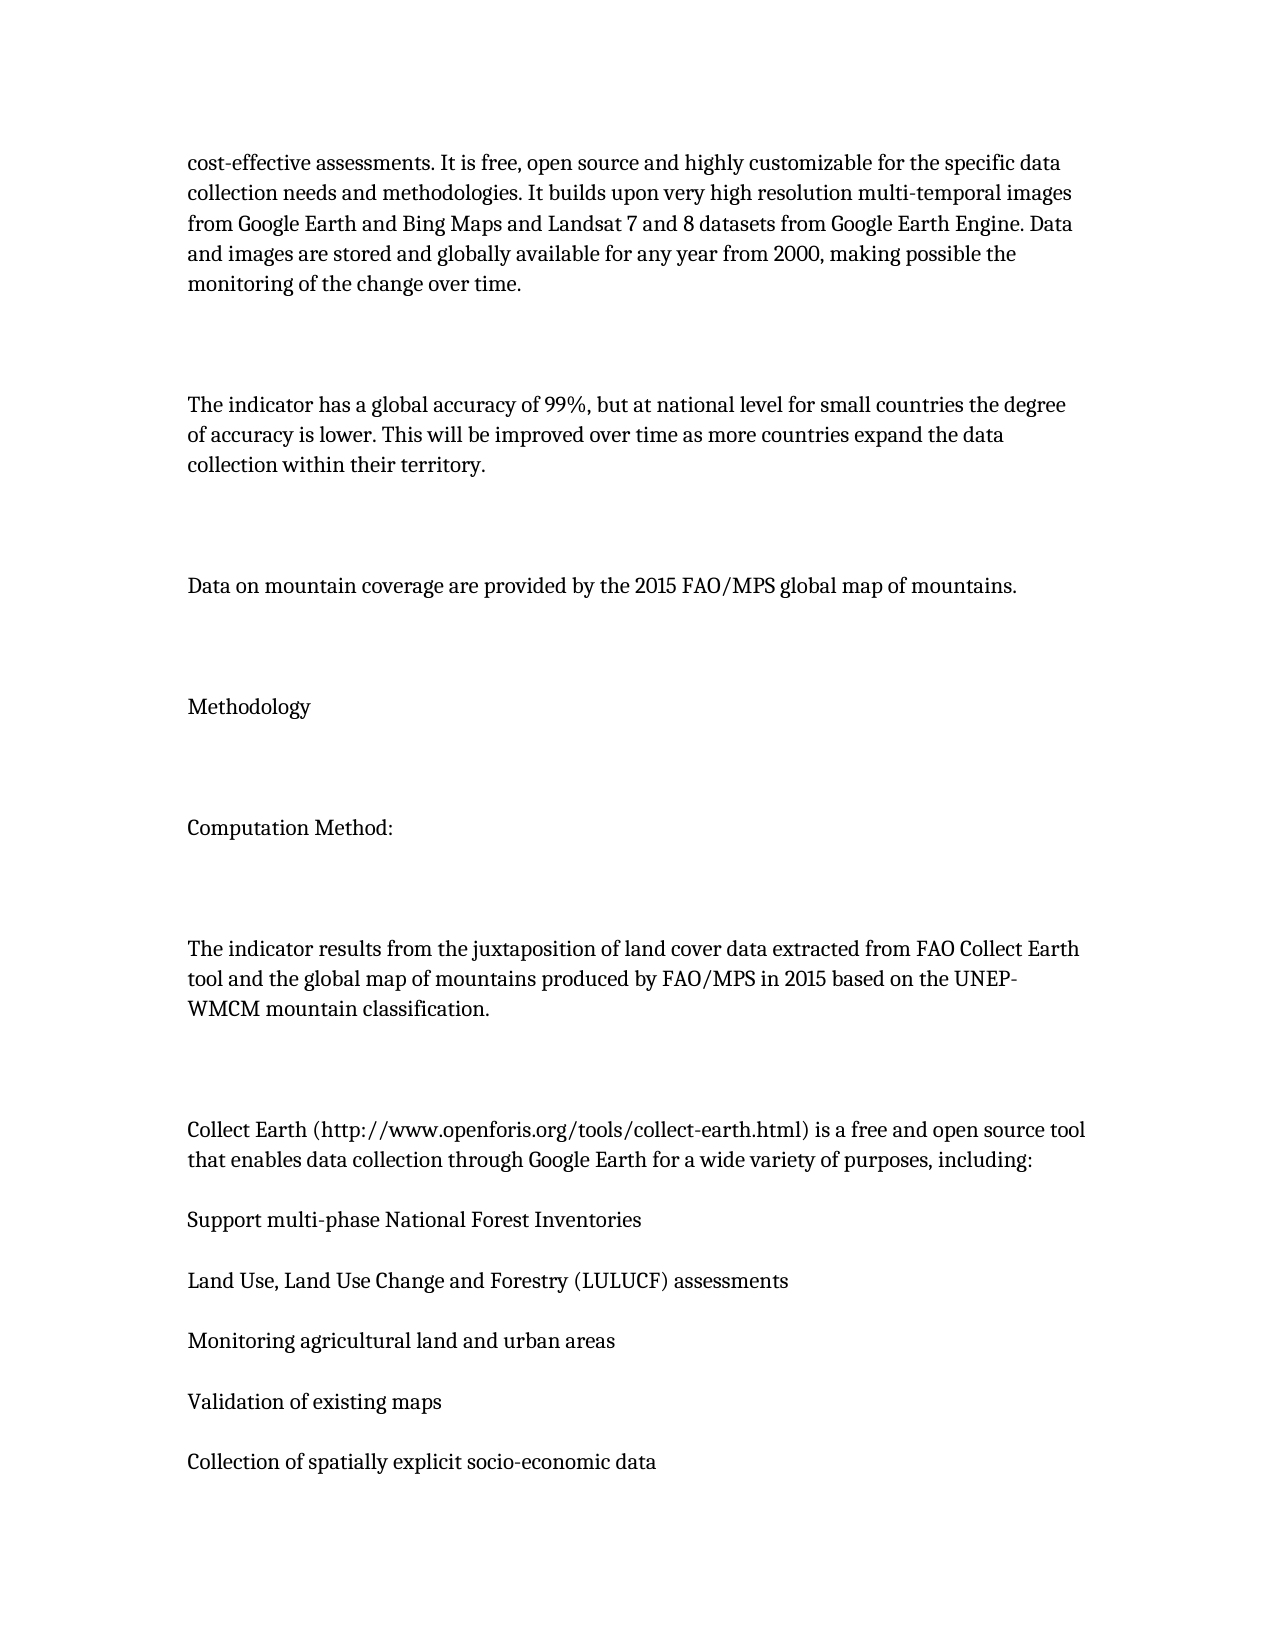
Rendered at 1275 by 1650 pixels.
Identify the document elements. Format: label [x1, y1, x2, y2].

text [187, 150, 1087, 1475]
